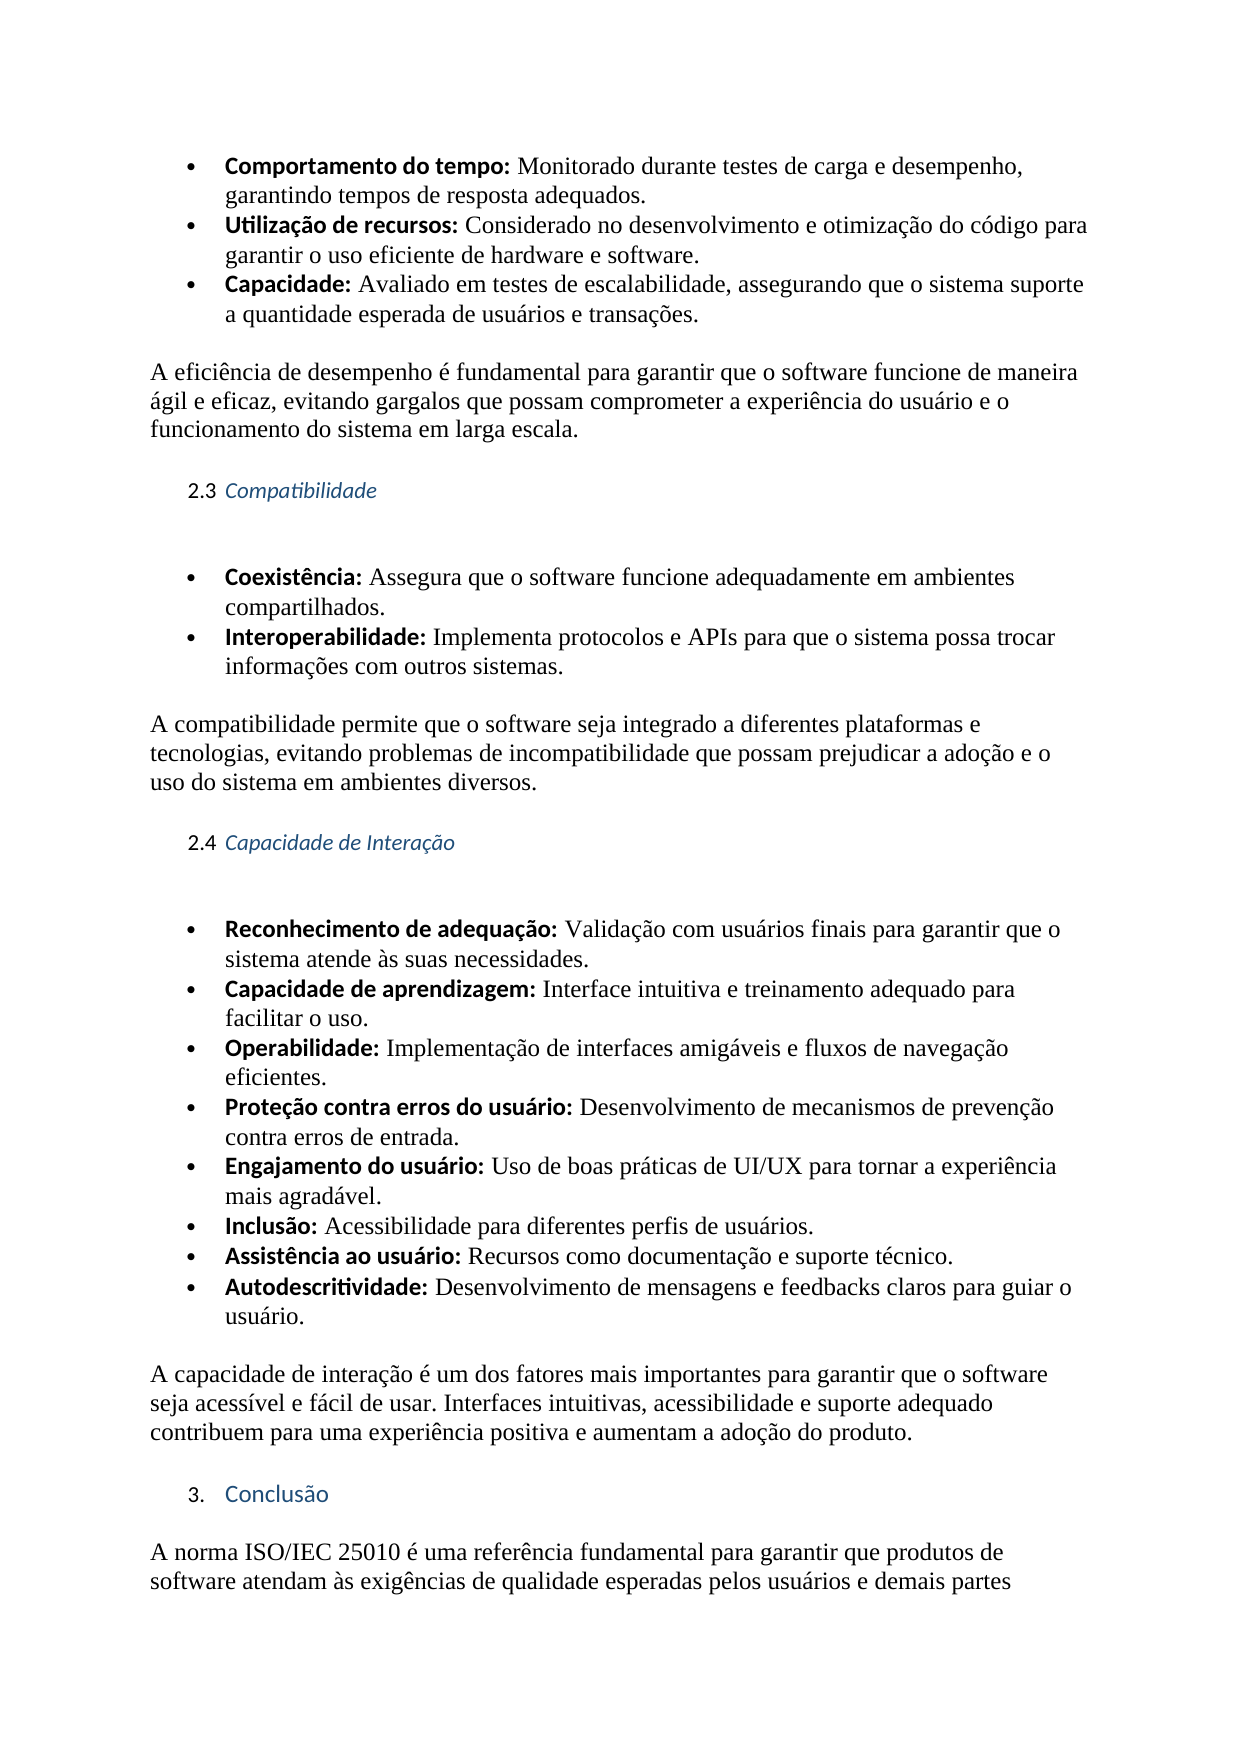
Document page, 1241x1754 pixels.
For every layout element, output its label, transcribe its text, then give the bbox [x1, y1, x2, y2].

text A eficiência de desempenho é fundamental para garantir que o software funcione de maneira ágil e eficaz, evitando gargalos que possam comprometer a experiência do usuário e o funcionamento do sistema em larga escala. [150, 357, 1090, 443]
subtitle Capacidade de Interação [187, 828, 1090, 856]
list Coexistência: Assegura que o software funcione adequadamente em ambientes compartilhados. [187, 561, 1090, 621]
list Capacidade de aprendizagem: Interface intuitiva e treinamento adequado para facilitar o uso. [187, 973, 1090, 1032]
list Comportamento do tempo: Monitorado durante testes de carga e desempenho, garantindo tempos de resposta adequados. [187, 150, 1090, 209]
list Autodescritividade: Desenvolvimento de mensagens e feedbacks claros para guiar o usuário. [187, 1271, 1090, 1330]
list Inclusão: Acessibilidade para diferentes perfis de usuários. [187, 1210, 1090, 1240]
text A compatibilidade permite que o software seja integrado a diferentes plataformas e tecnologias, evitando problemas de incompatibilidade que possam prejudicar a adoção e o uso do sistema em ambientes diversos. [150, 709, 1090, 795]
list Utilização de recursos: Considerado no desenvolvimento e otimização do código para garantir o uso eficiente de hardware e software. [187, 209, 1090, 268]
list Engajamento do usuário: Uso de boas práticas de UI/UX para tornar a experiência mais agradável. [187, 1151, 1090, 1210]
subtitle Conclusão [187, 1478, 1090, 1509]
list Proteção contra erros do usuário: Desenvolvimento de mecanismos de prevenção contra erros de entrada. [187, 1091, 1090, 1151]
subtitle Compatibilidade [187, 476, 1090, 504]
list Reconhecimento de adequação: Validação com usuários finais para garantir que o sistema atende às suas necessidades. [187, 913, 1090, 973]
list Operabilidade: Implementação de interfaces amigáveis e fluxos de navegação eficientes. [187, 1032, 1090, 1091]
list Capacidade: Avaliado em testes de escalabilidade, assegurando que o sistema suporte a quantidade esperada de usuários e transações. [187, 268, 1090, 328]
list Assistência ao usuário: Recursos como documentação e suporte técnico. [187, 1240, 1090, 1271]
list Interoperabilidade: Implementa protocolos e APIs para que o sistema possa trocar informações com outros sistemas. [187, 621, 1090, 680]
text A capacidade de interação é um dos fatores mais importantes para garantir que o software seja acessível e fácil de usar. Interfaces intuitivas, acessibilidade e suporte adequado contribuem para uma experiência positiva e aumentam a adoção do produto. [150, 1359, 1090, 1446]
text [150, 1537, 1090, 1594]
